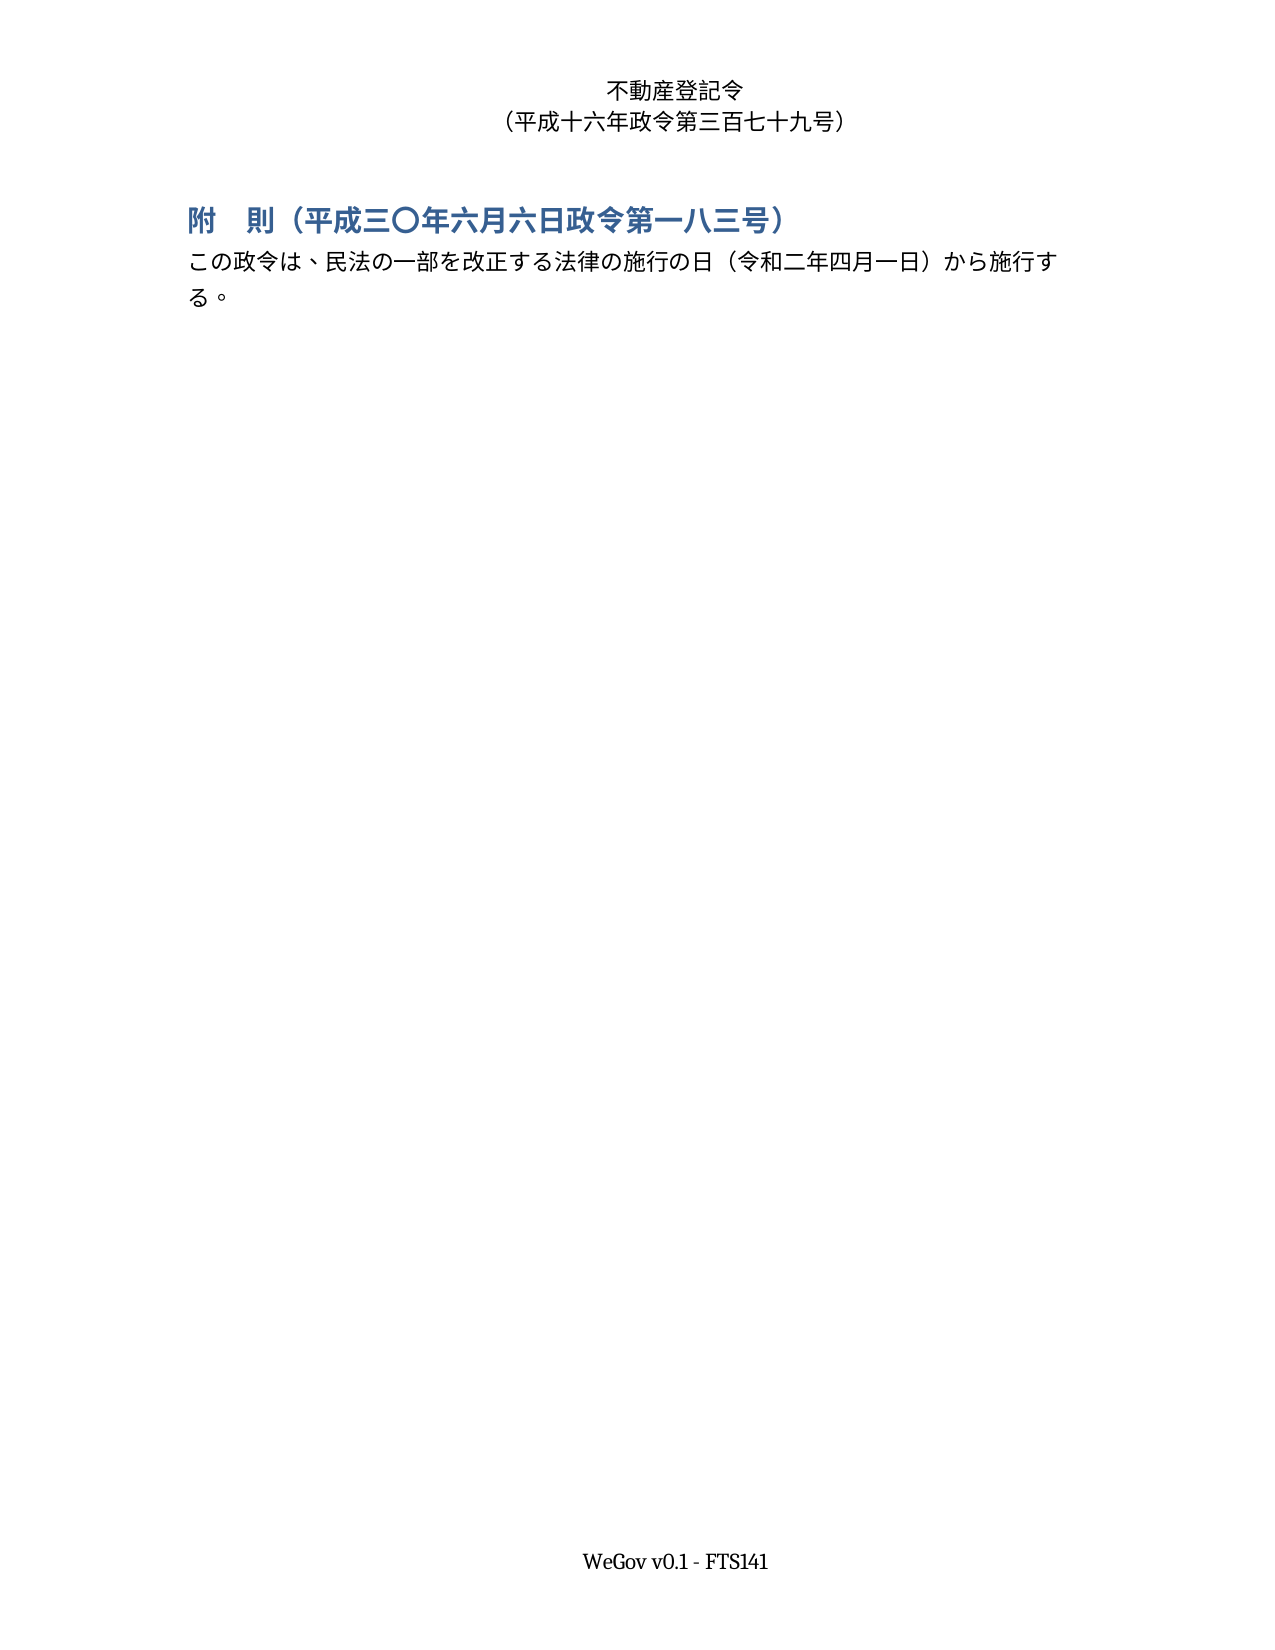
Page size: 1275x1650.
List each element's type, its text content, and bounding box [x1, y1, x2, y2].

subtitle 附 則（平成三〇年六月六日政令第一八三号） [187, 200, 1087, 240]
text この政令は、民法の一部を改正する法律の施行の日（令和二年四月一日）から施行する。 [187, 246, 1087, 313]
